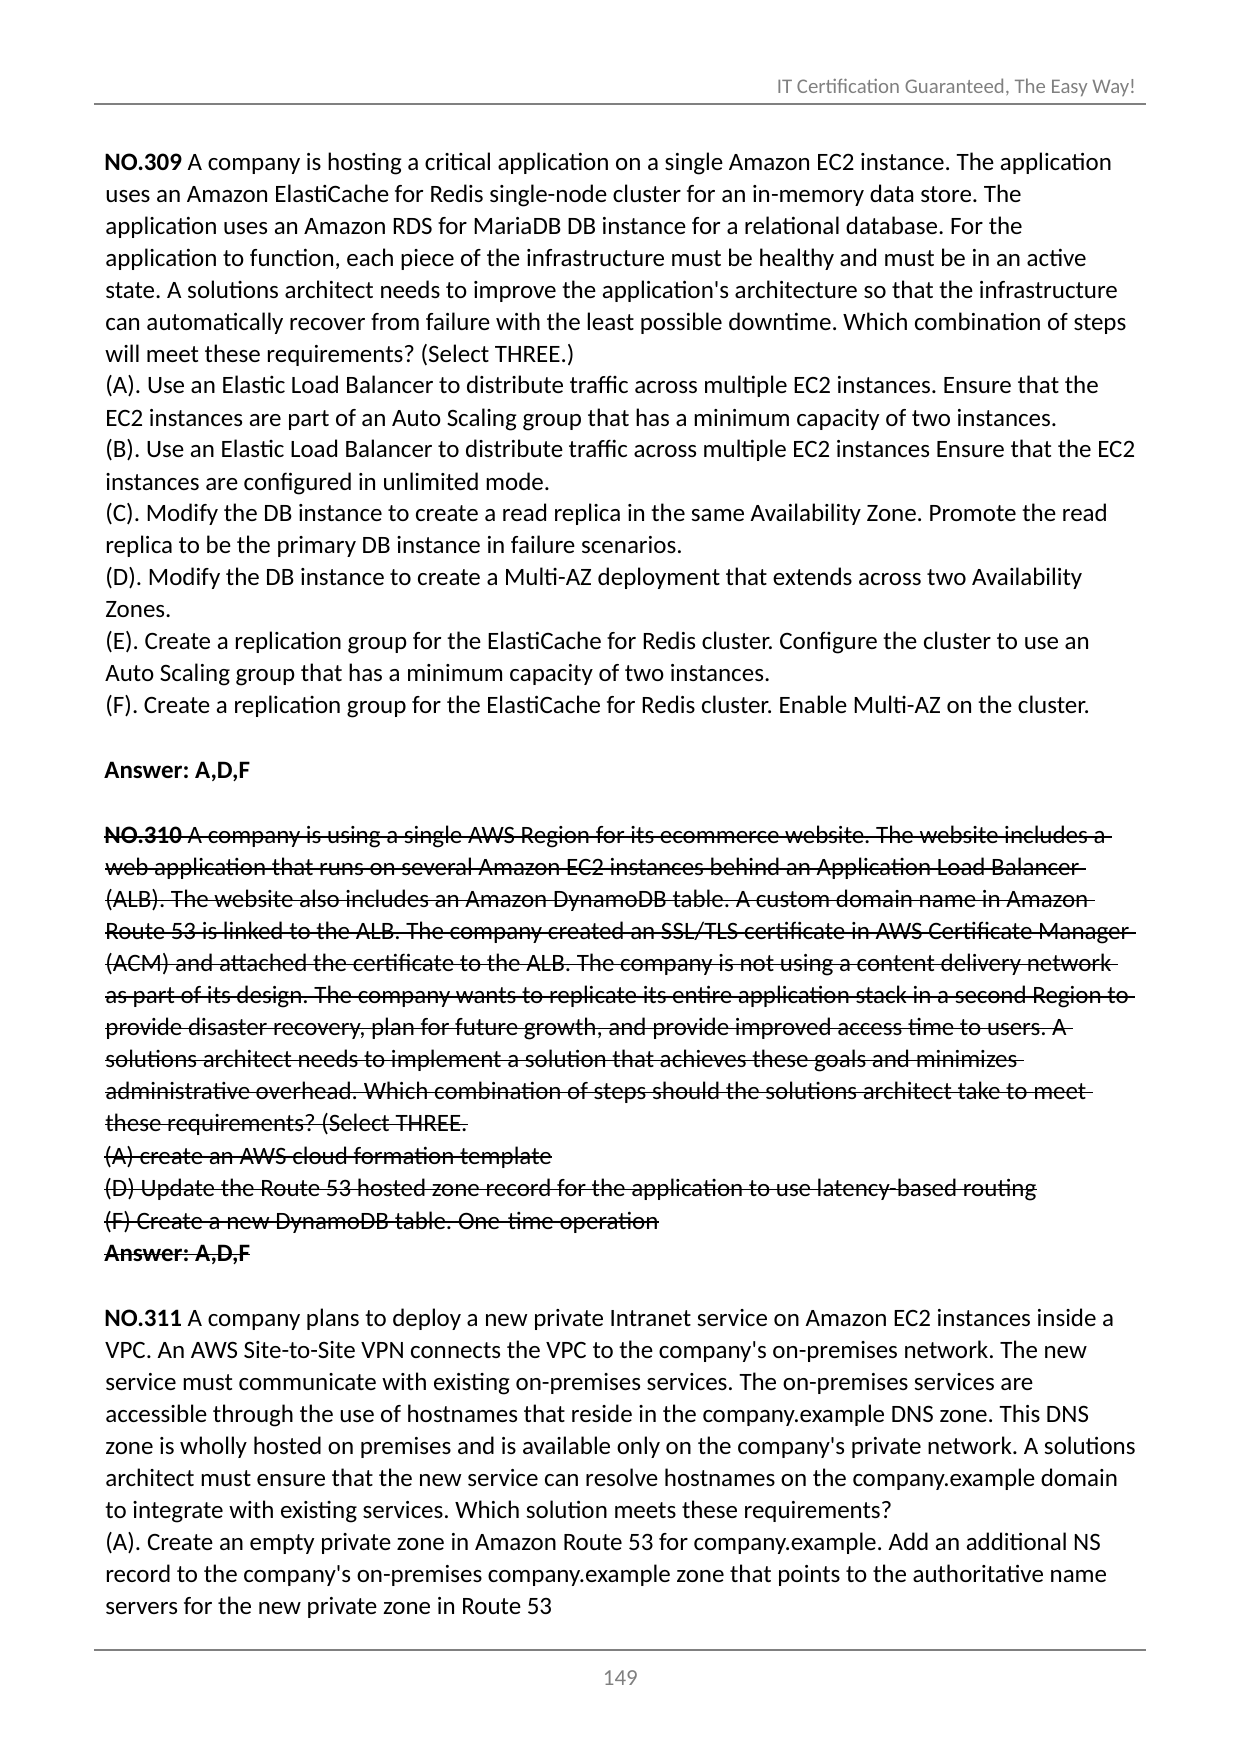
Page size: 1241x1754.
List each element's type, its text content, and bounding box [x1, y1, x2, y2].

text Answer: A,D,F [104, 1237, 1137, 1268]
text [104, 1302, 1137, 1621]
text (A) create an AWS cloud formation template [104, 1140, 1137, 1170]
text (F) Create a new DynamoDB table. One-time operation [104, 1205, 1137, 1235]
text NO.309 A company is hosting a critical application on a single Amazon EC2 instance. The application uses an Amazon ElastiCache for Redis single-node cluster for an in-memory data store. The application uses an Amazon RDS for MariaDB DB instance for a relational database. For the application to function, each piece of the infrastructure must be healthy and must be in an active state. A solutions architect needs to improve the application's architecture so that the infrastructure can automatically recover from failure with the least possible downtime. Which combination of steps will meet these requirements? (Select THREE.) (A). Use an Elastic Load Balancer to distribute traffic across multiple EC2 instances. Ensure that the EC2 instances are part of an Auto Scaling group that has a minimum capacity of two instances. (B). Use an Elastic Load Balancer to distribute traffic across multiple EC2 instances Ensure that the EC2 instances are configured in unlimited mode. (C). Modify the DB instance to create a read replica in the same Availability Zone. Promote the read replica to be the primary DB instance in failure scenarios. (D). Modify the DB instance to create a Multi-AZ deployment that extends across two Availability Zones. (E). Create a replication group for the ElastiCache for Redis cluster. Configure the cluster to use an Auto Scaling group that has a minimum capacity of two instances. (F). Create a replication group for the ElastiCache for Redis cluster. Enable Multi-AZ on the cluster. [104, 146, 1137, 720]
text (D) Update the Route 53 hosted zone record for the application to use latency-based routing [104, 1172, 1137, 1203]
text Answer: A,D,F [104, 754, 1137, 785]
text NO.310 A company is using a single AWS Region for its ecommerce website. The website includes a web application that runs on several Amazon EC2 instances behind an Application Load Balancer (ALB). The website also includes an Amazon DynamoDB table. A custom domain name in Amazon Route 53 is linked to the ALB. The company created an SSL/TLS certificate in AWS Certificate Manager (ACM) and attached the certificate to the ALB. The company is not using a content delivery network as part of its design. The company wants to replicate its entire application stack in a second Region to provide disaster recovery, plan for future growth, and provide improved access time to users. A solutions architect needs to implement a solution that achieves these goals and minimizes administrative overhead. Which combination of steps should the solutions architect take to meet these requirements? (Select THREE. [104, 819, 1137, 1138]
